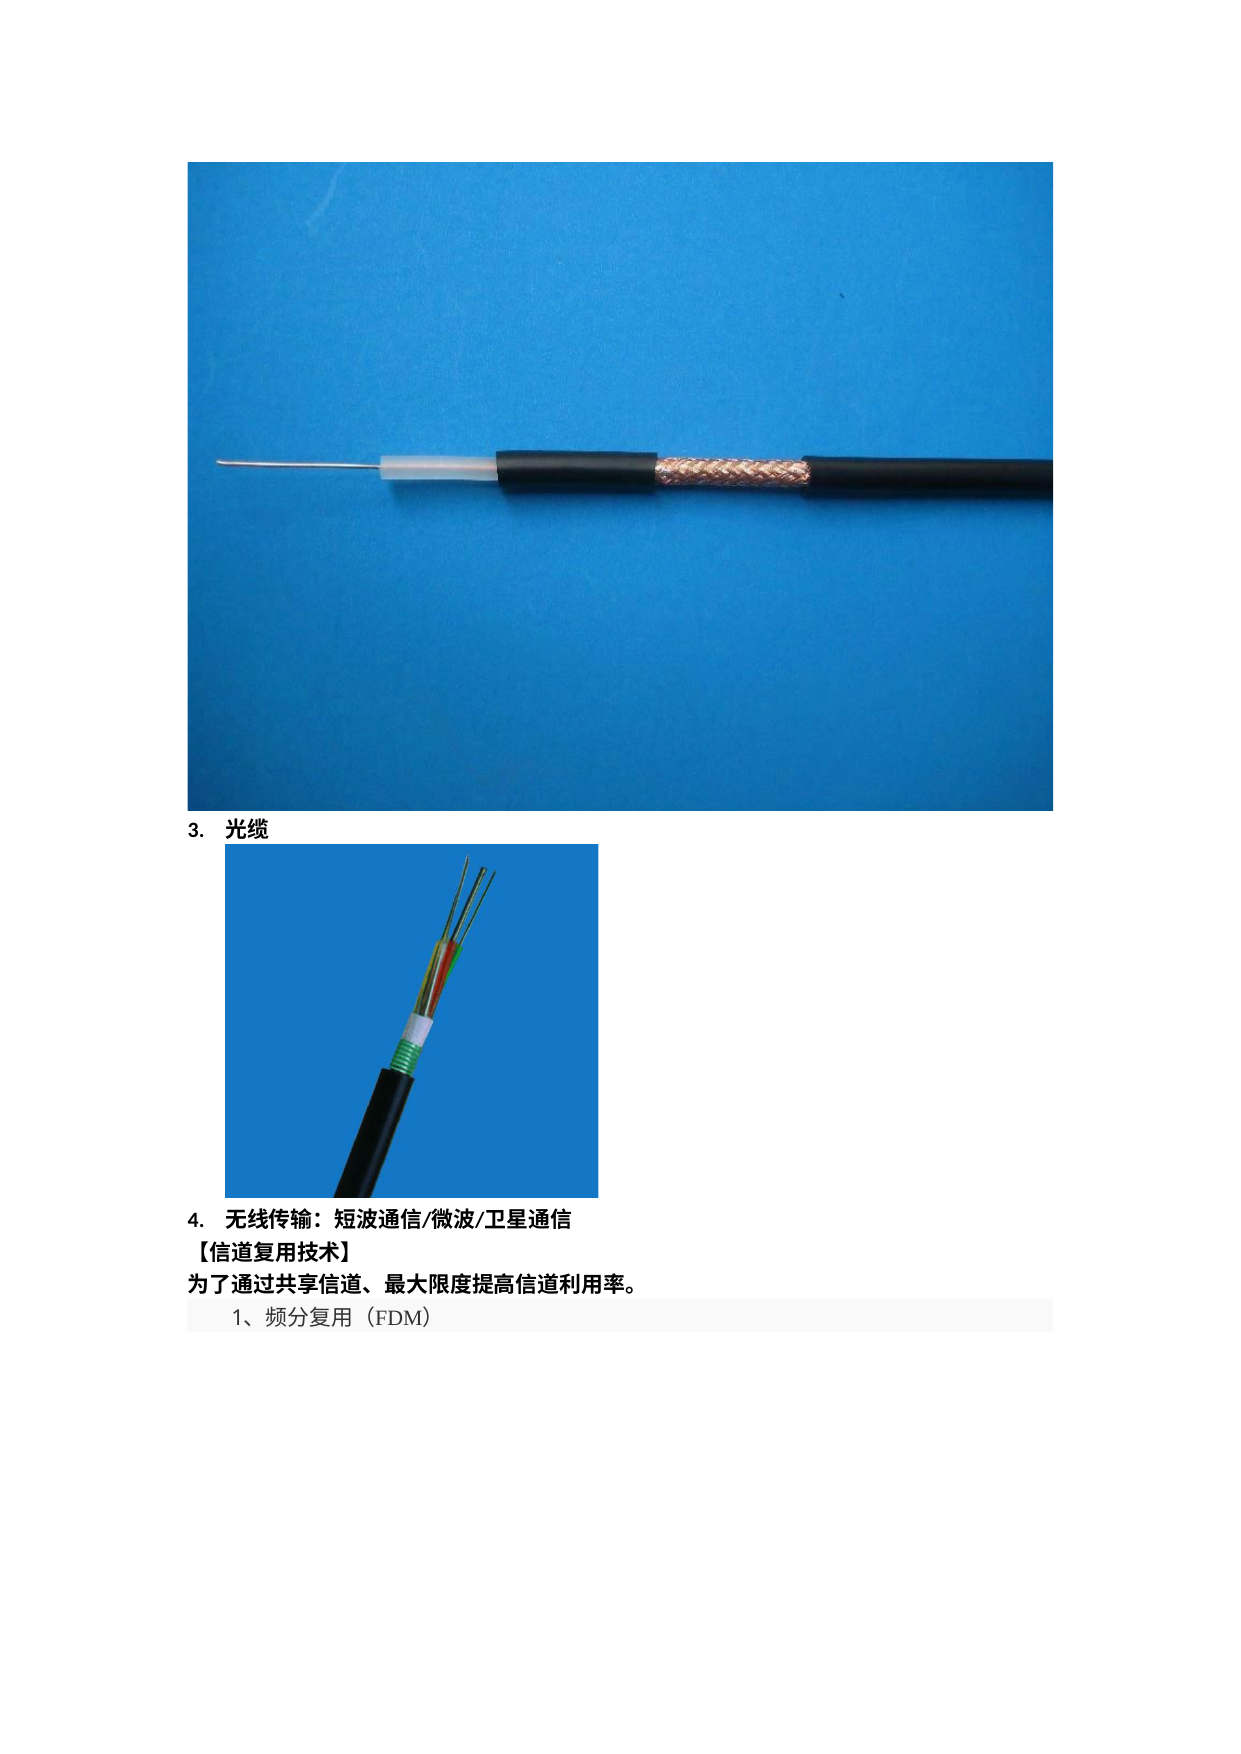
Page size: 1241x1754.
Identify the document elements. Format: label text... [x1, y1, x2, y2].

text 1、频分复用（FDM） [187, 1299, 1053, 1332]
picture [225, 844, 599, 1198]
list 无线传输：短波通信/微波/卫星通信 [187, 1202, 1053, 1234]
picture [187, 162, 1054, 811]
list 光缆 [187, 812, 1053, 844]
text 为了通过共享信道、最大限度提高信道利用率。 [187, 1267, 1053, 1299]
text 【信道复用技术】 [187, 1234, 1053, 1267]
